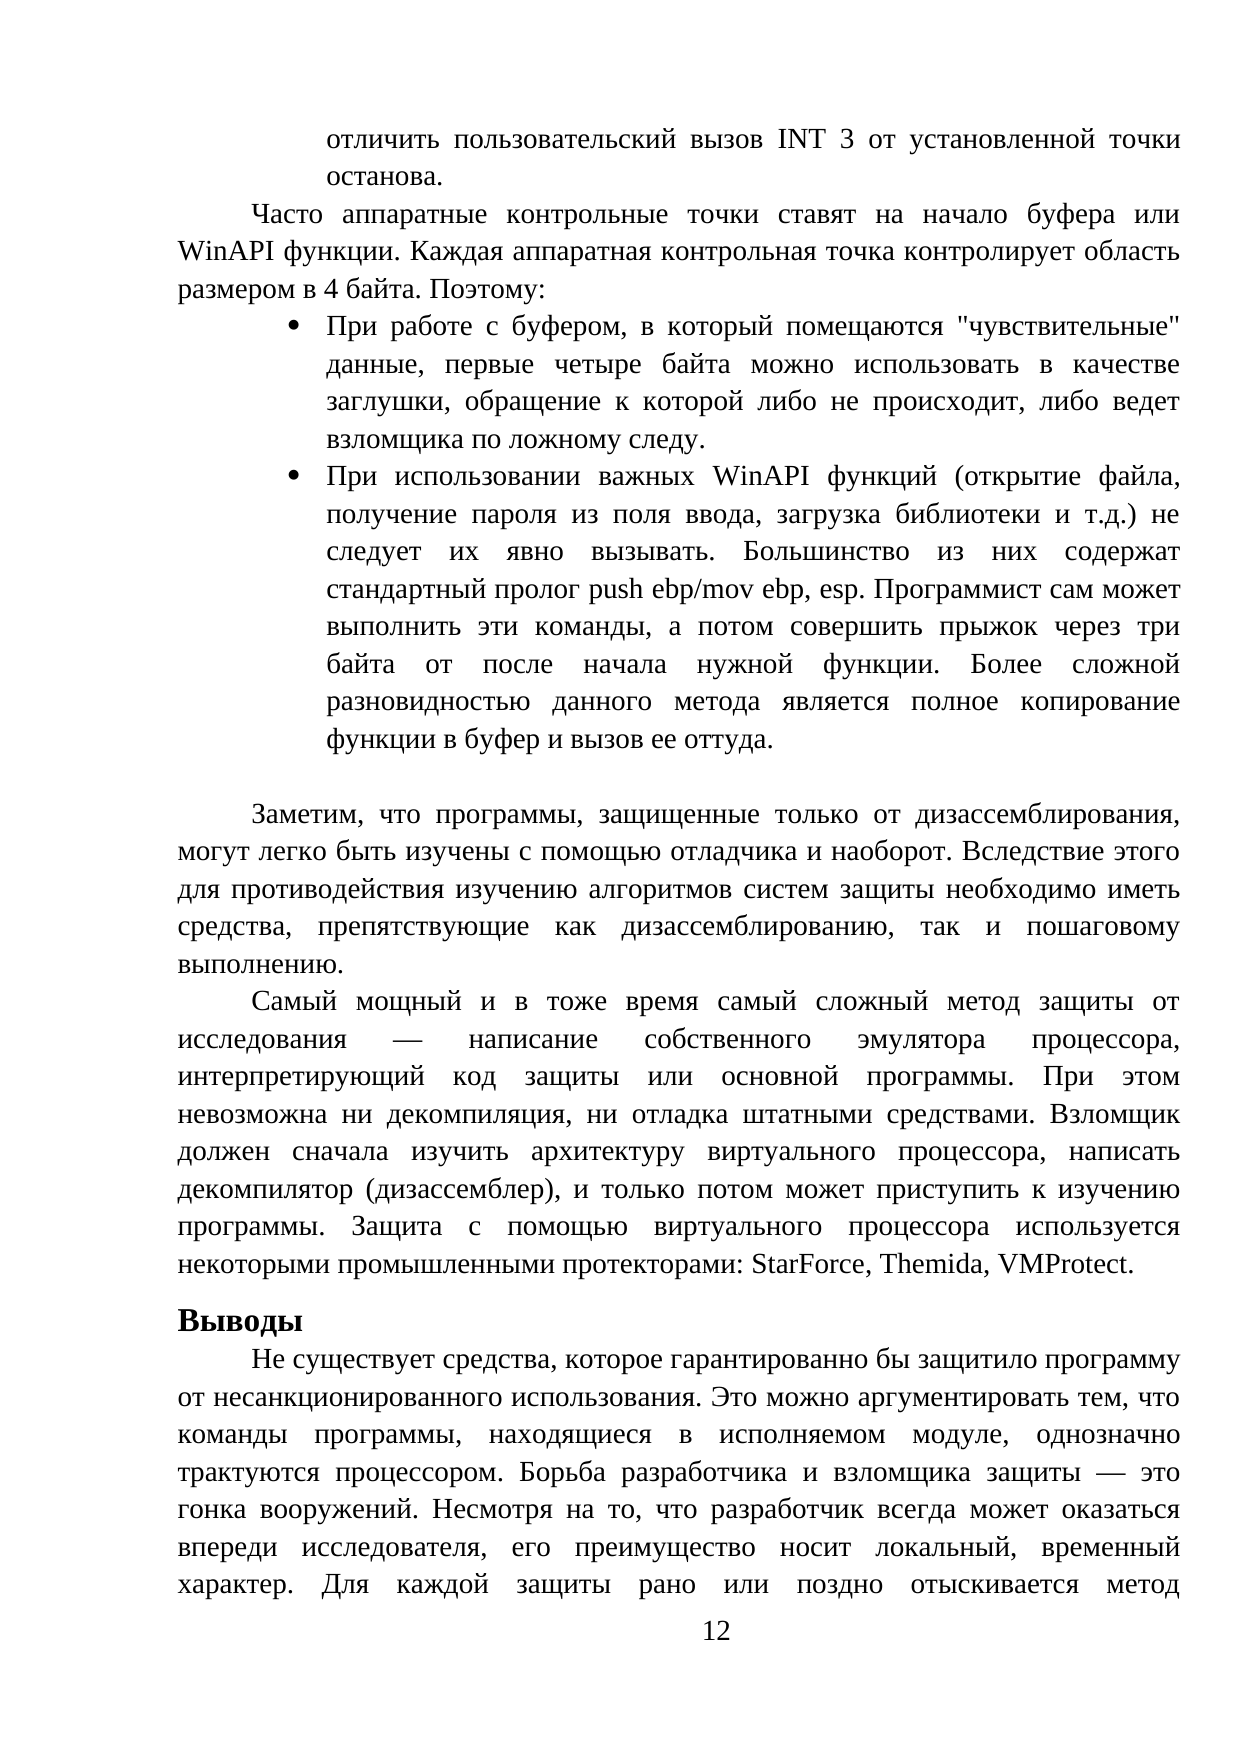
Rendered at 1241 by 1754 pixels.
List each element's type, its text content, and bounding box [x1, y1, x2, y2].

list При использовании важных WinAPI функций (открытие файла, получение пароля из поля ввода, загрузка библиотеки и т.д.) не следует их явно вызывать. Большинство из них содержат стандартный пролог push ebp/mov ebp, esp. Программист сам может выполнить эти команды, а потом совершить прыжок через три байта от после начала нужной функции. Более сложной разновидностью данного метода является полное копирование функции в буфер и вызов ее оттуда. [288, 456, 1181, 756]
subtitle Выводы [177, 1301, 1181, 1339]
text Заметим, что программы, защищенные только от дизассемблирования, могут легко быть изучены с помощью отладчика и наоборот. Вследствие этого для противодействия изучению алгоритмов систем защиты необходимо иметь средства, препятствующие как дизассемблированию, так и пошаговому выполнению. [177, 793, 1181, 981]
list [288, 118, 1181, 193]
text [177, 1339, 1181, 1601]
list При работе с буфером, в который помещаются "чувствительные" данные, первые четыре байта можно использовать в качестве заглушки, обращение к которой либо не происходит, либо ведет взломщика по ложному следу. [288, 306, 1181, 456]
text Часто аппаратные контрольные точки ставят на начало буфера или WinAPI функции. Каждая аппаратная контрольная точка контролирует область размером в 4 байта. Поэтому: [177, 193, 1181, 306]
text Самый мощный и в тоже время самый сложный метод защиты от исследования — написание собственного эмулятора процессора, интерпретирующий код защиты или основной программы. При этом невозможна ни декомпиляция, ни отладка штатными средствами. Взломщик должен сначала изучить архитектуру виртуального процессора, написать декомпилятор (дизассемблер), и только потом может приступить к изучению программы. Защита с помощью виртуального процессора используется некоторыми промышленными протекторами: StarForce, Themida, VMProtect. [177, 981, 1181, 1281]
